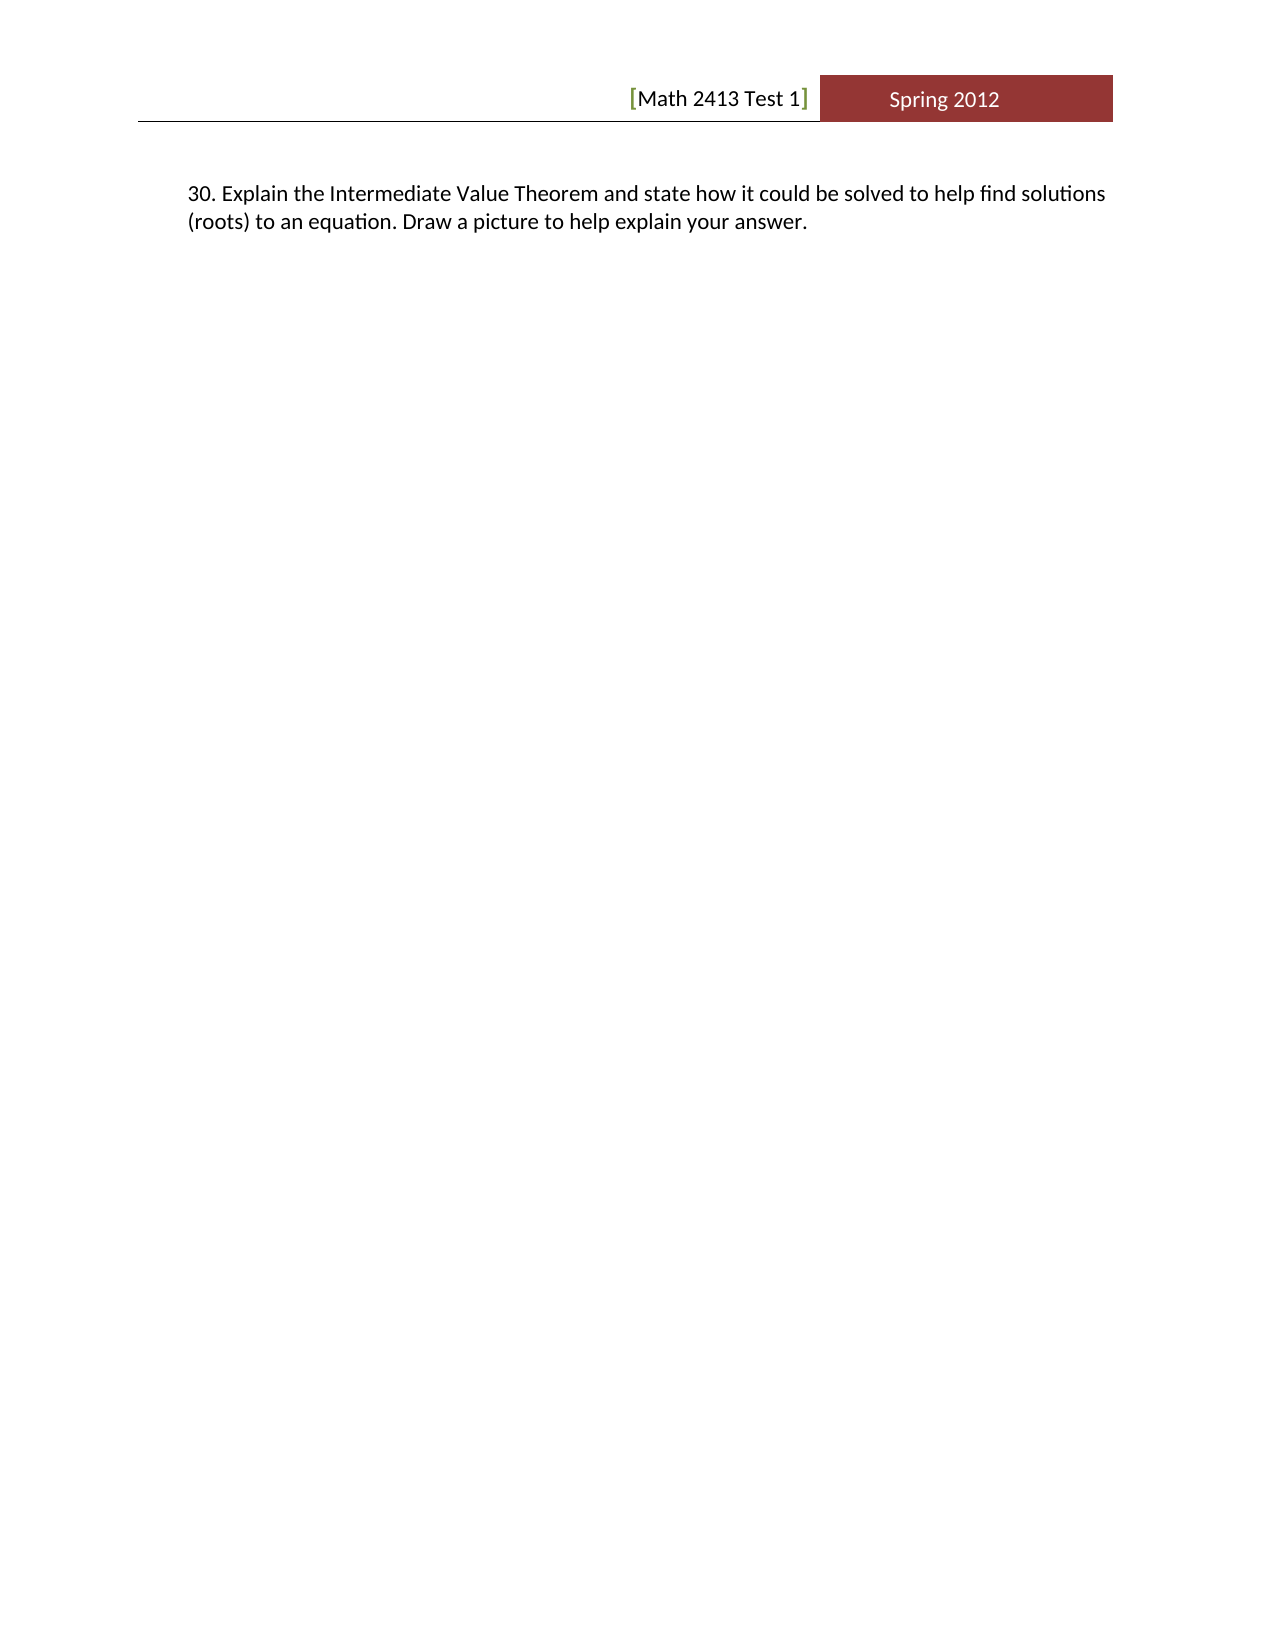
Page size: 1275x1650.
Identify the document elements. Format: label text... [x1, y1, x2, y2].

text 30. Explain the Intermediate Value Theorem and state how it could be solved to help find solutions (roots) to an equation. Draw a picture to help explain your answer. [187, 179, 1125, 235]
